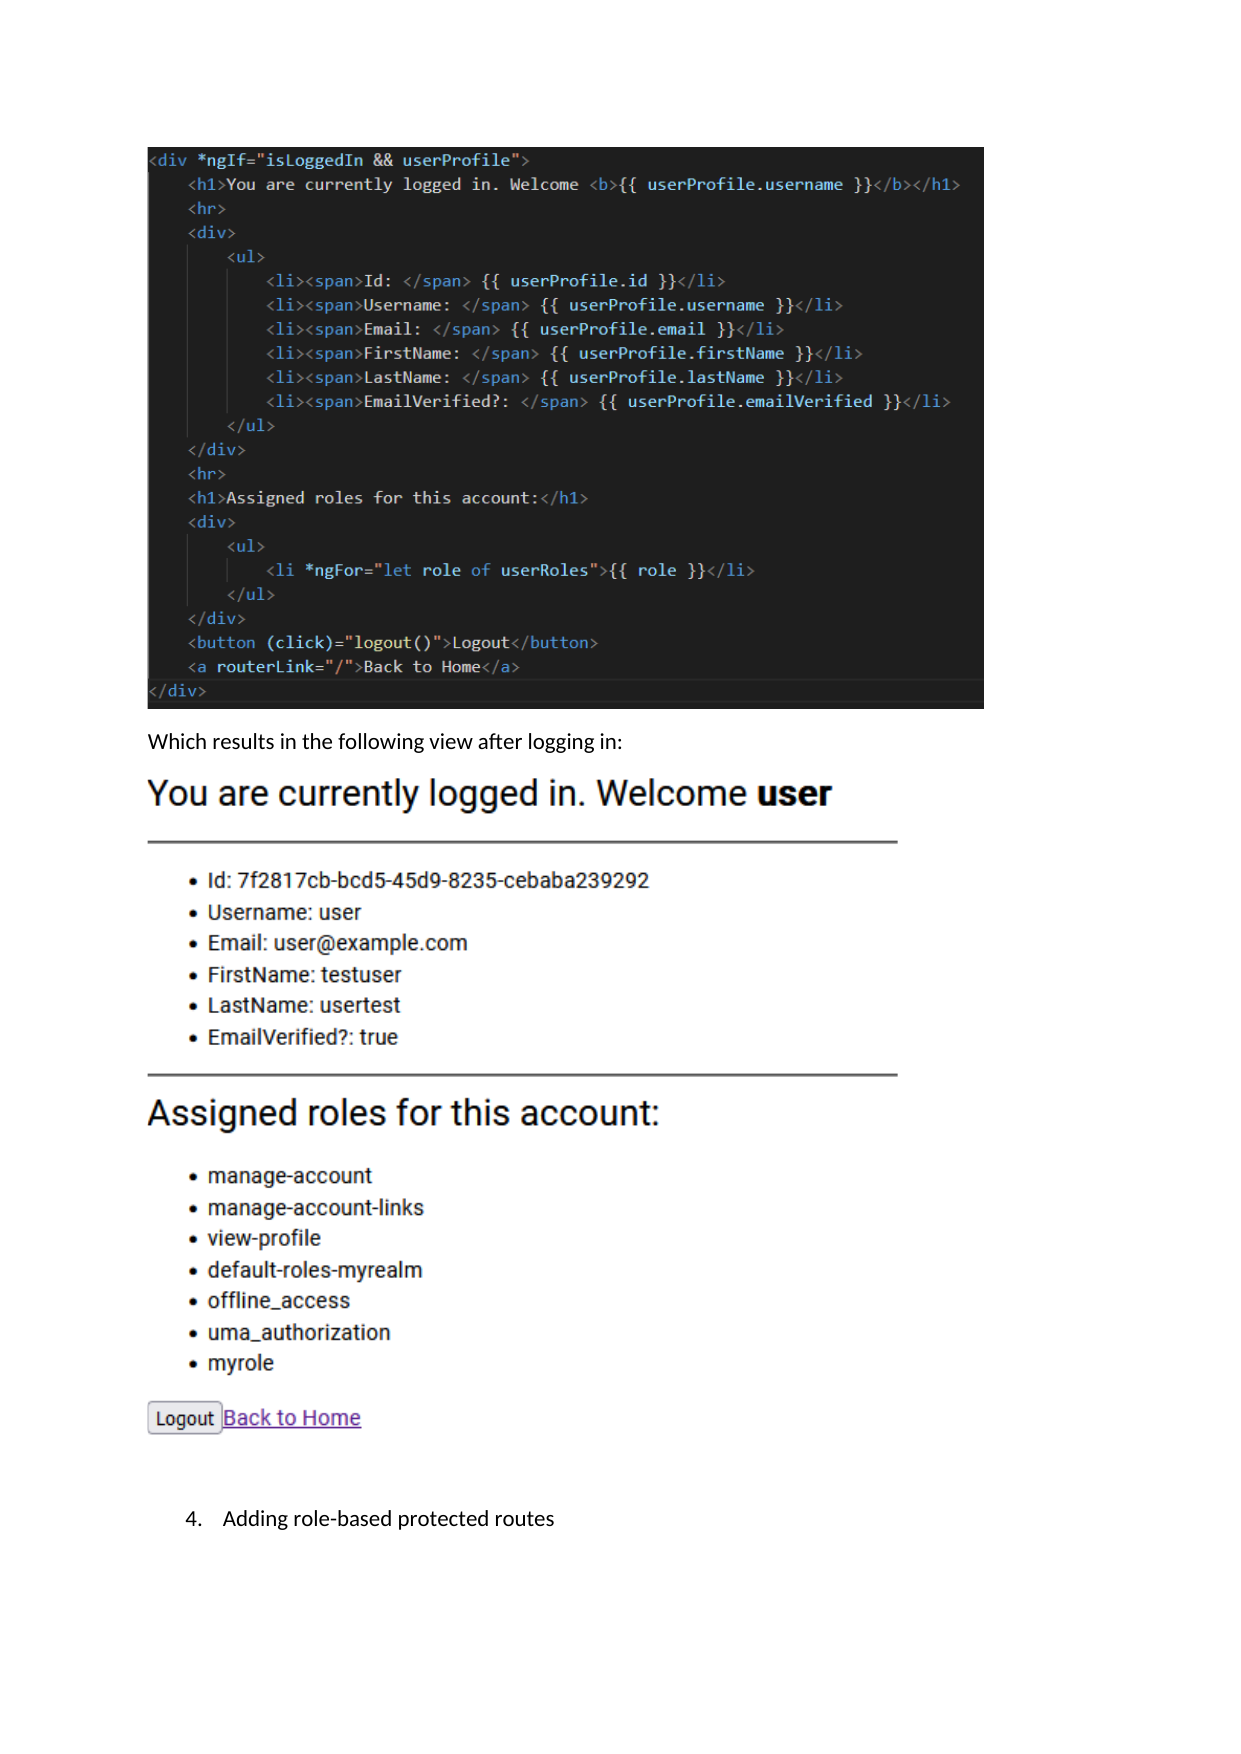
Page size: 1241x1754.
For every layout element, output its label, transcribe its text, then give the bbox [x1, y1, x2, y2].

text Which results in the following view after logging in: [148, 727, 1093, 755]
picture [147, 774, 898, 1456]
picture [147, 147, 984, 709]
list Adding role-based protected routes [185, 1504, 1093, 1533]
